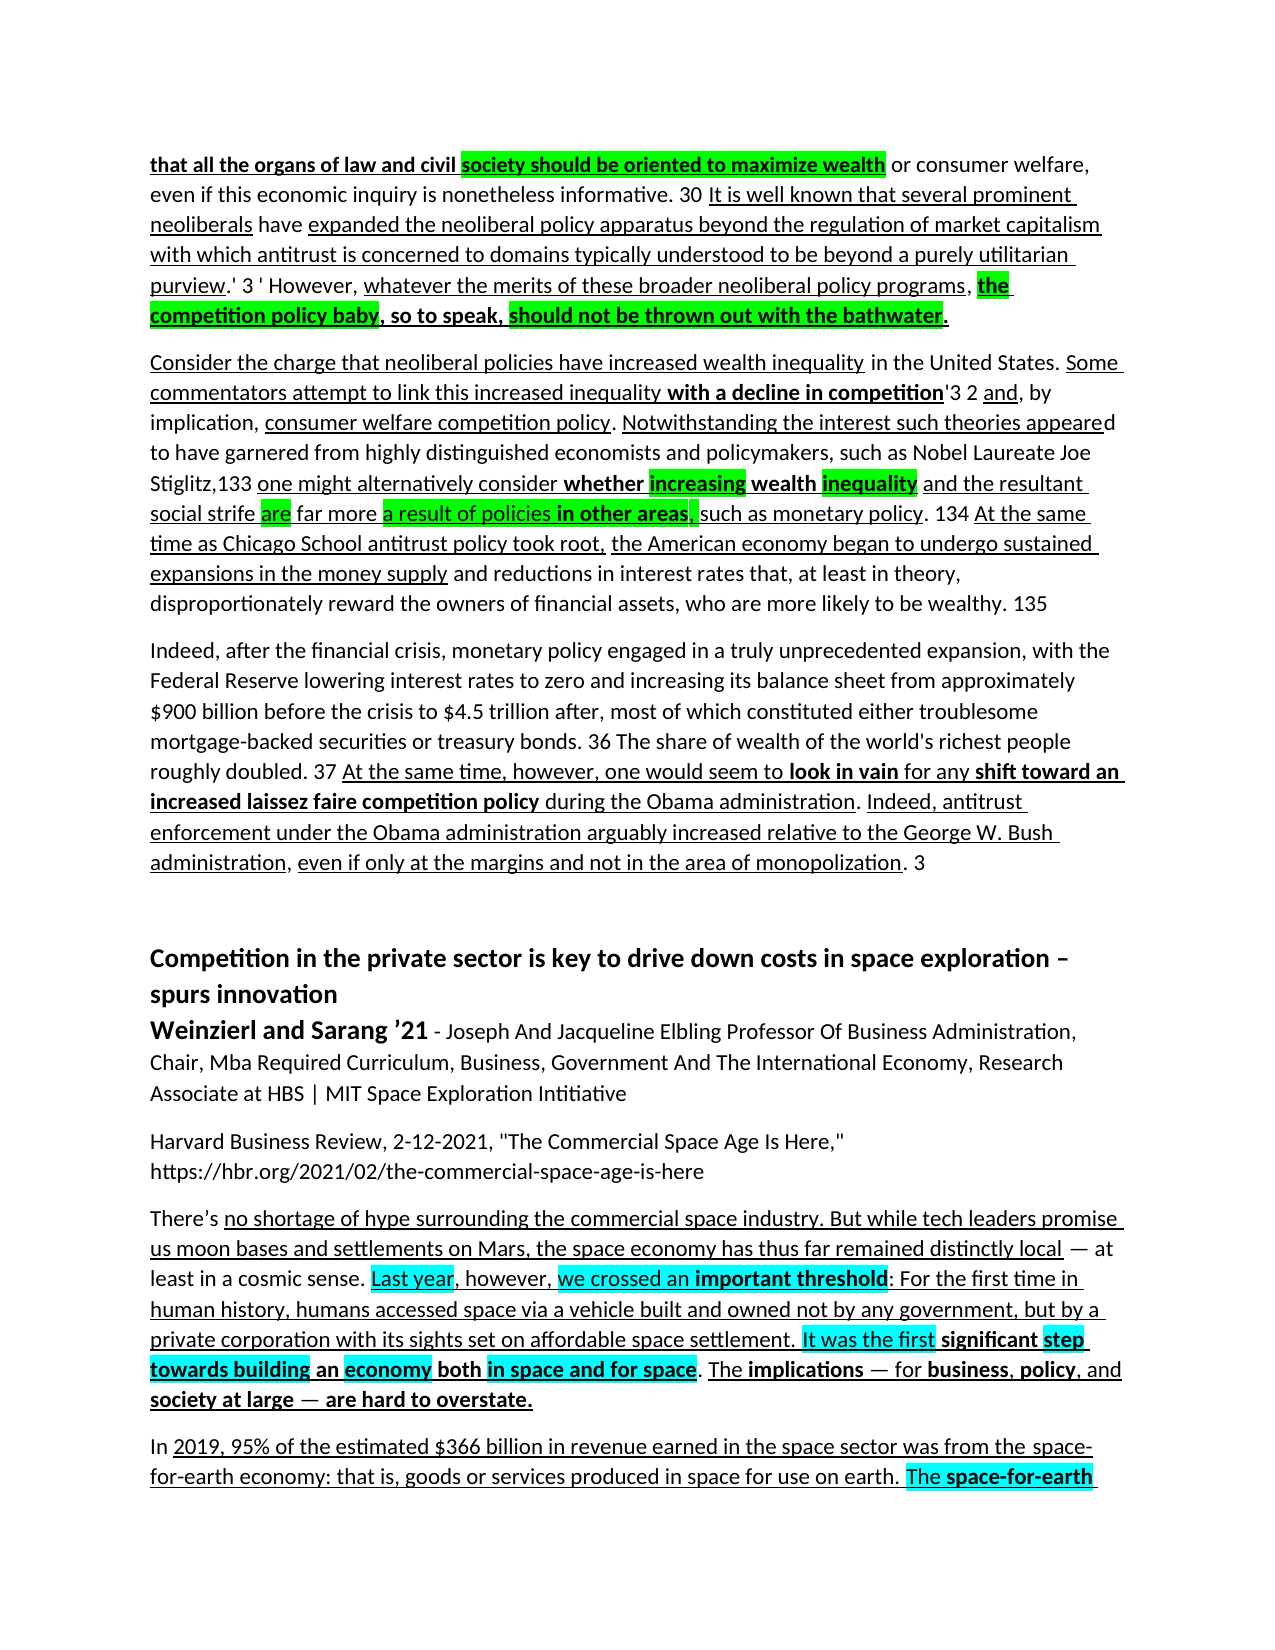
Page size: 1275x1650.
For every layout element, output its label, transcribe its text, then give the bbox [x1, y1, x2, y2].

text Indeed, after the financial crisis, monetary policy engaged in a truly unprecedented expansion, with the Federal Reserve lowering interest rates to zero and increasing its balance sheet from approximately $900 billion before the crisis to $4.5 trillion after, most of which constituted either troublesome mortgage-backed securities or treasury bonds. 36 The share of wealth of the world's richest people roughly doubled. 37 At the same time, however, one would seem to look in vain for any shift toward an increased laissez faire competition policy during the Obama administration. Indeed, antitrust enforcement under the Obama administration arguably increased relative to the George W. Bush administration, even if only at the margins and not in the area of monopolization. 3 [150, 636, 1125, 876]
text Weinzierl and Sarang ’21 - Joseph And Jacqueline Elbling Professor Of Business Administration, Chair, Mba Required Curriculum, Business, Government And The International Economy, Research Associate at HBS | MIT Space Exploration Intitiative [150, 1013, 1125, 1108]
subtitle Competition in the private sector is key to drive down costs in space exploration – spurs innovation [150, 942, 1125, 1010]
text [150, 150, 1125, 329]
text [150, 1432, 1125, 1491]
text Consider the charge that neoliberal policies have increased wealth inequality in the United States. Some commentators attempt to link this increased inequality with a decline in competition'3 2 and, by implication, consumer welfare competition policy. Notwithstanding the interest such theories appeared to have garnered from highly distinguished economists and policymakers, such as Nobel Laureate Joe Stiglitz,133 one might alternatively consider whether increasing wealth inequality and the resultant social strife are far more a result of policies in other areas, such as monetary policy. 134 At the same time as Chicago School antitrust policy took root, the American economy began to undergo sustained expansions in the money supply and reductions in interest rates that, at least in theory, disproportionately reward the owners of financial assets, who are more likely to be wealthy. 135 [150, 348, 1125, 618]
text There’s no shortage of hype surrounding the commercial space industry. But while tech leaders promise us moon bases and settlements on Mars, the space economy has thus far remained distinctly local — at least in a cosmic sense. Last year, however, we crossed an important threshold: For the first time in human history, humans accessed space via a vehicle built and owned not by any government, but by a private corporation with its sights set on affordable space settlement. It was the first significant step towards building an economy both in space and for space. The implications — for business, policy, and society at large — are hard to overstate. [150, 1204, 1125, 1413]
text Harvard Business Review, 2-12-2021, "The Commercial Space Age Is Here," https://hbr.org/2021/02/the-commercial-space-age-is-here [150, 1127, 1125, 1185]
